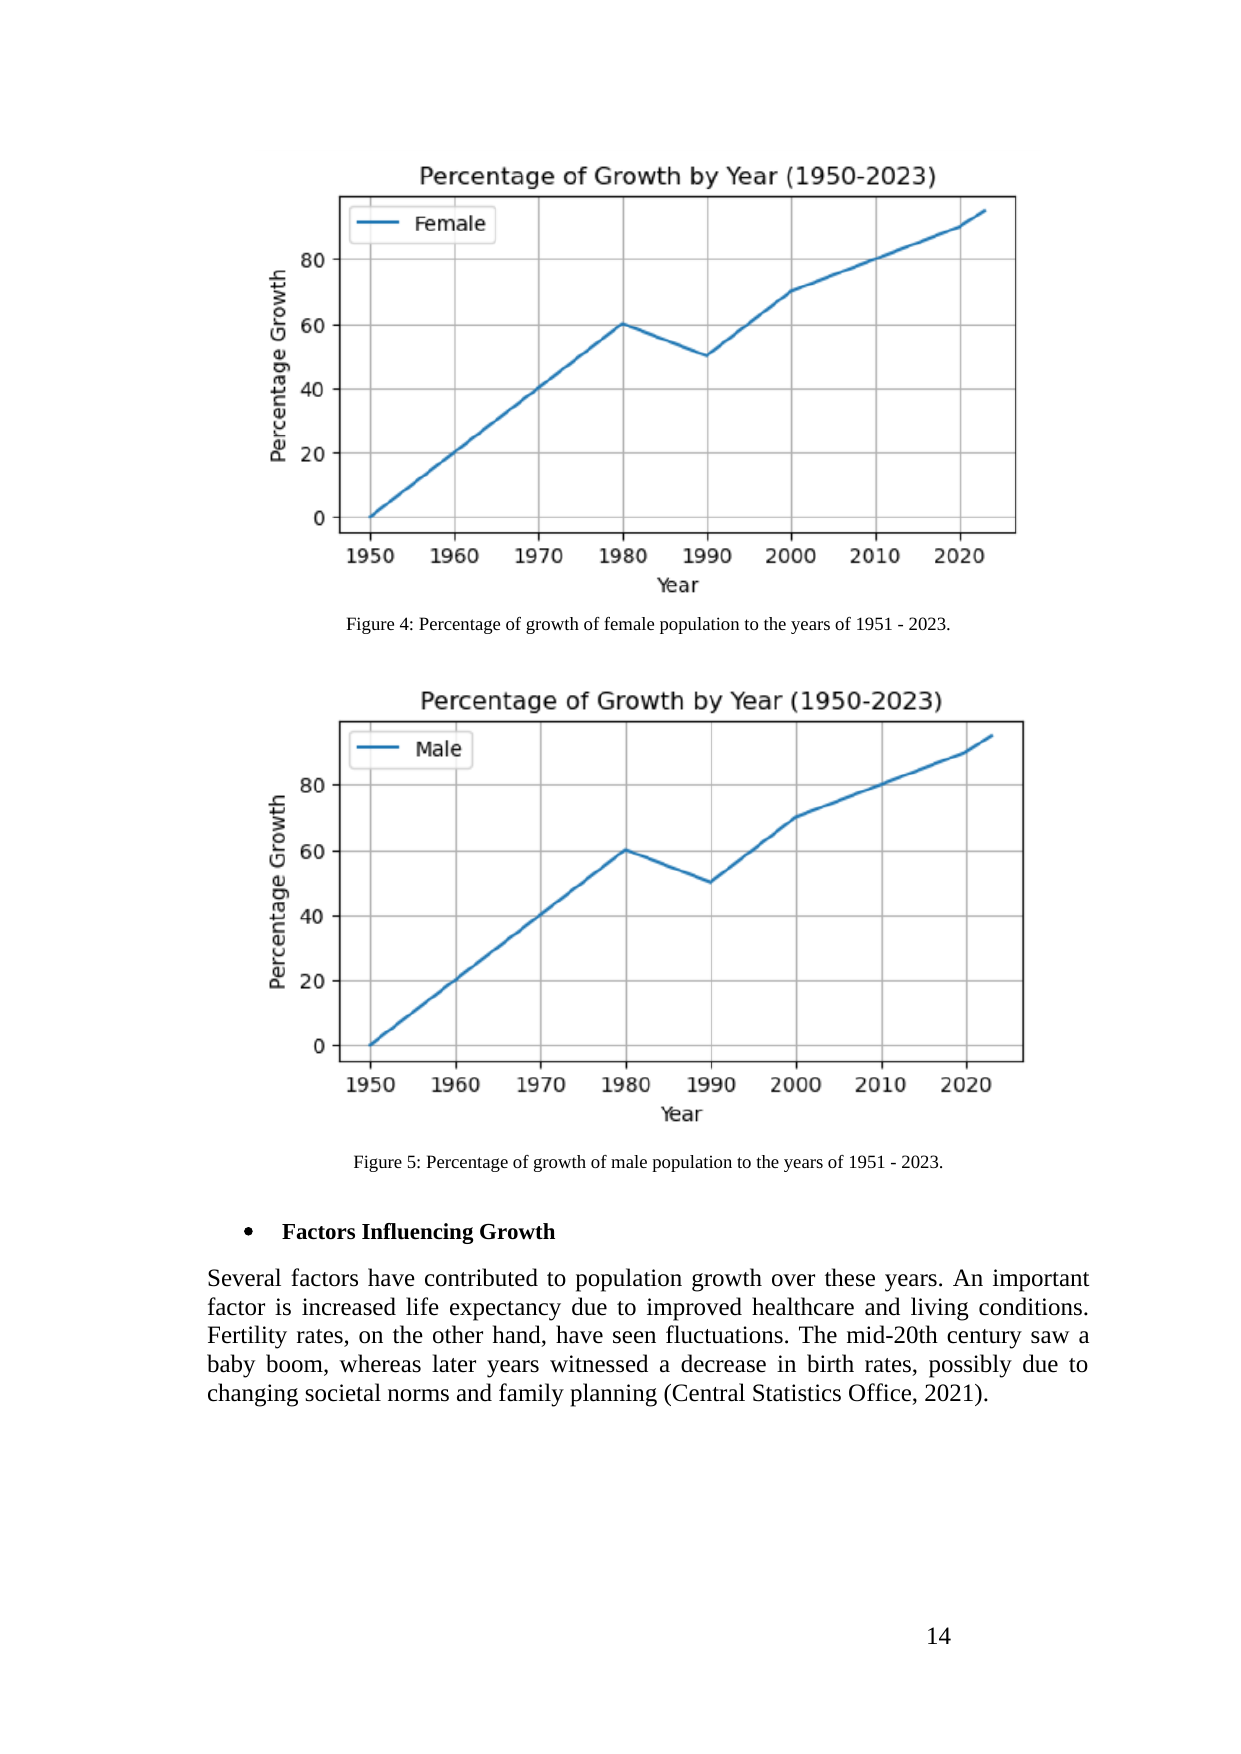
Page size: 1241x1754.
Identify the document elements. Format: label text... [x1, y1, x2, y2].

picture [255, 150, 1042, 613]
text Several factors have contributed to population growth over these years. An important factor is increased life expectancy due to improved healthcare and living conditions. Fertility rates, on the other hand, have seen fluctuations. The mid-20th century saw a baby boom, whereas later years witnessed a decrease in birth rates, possibly due to changing societal norms and family planning (Central Statistics Office, 2021). [207, 1263, 1090, 1407]
picture [253, 680, 1043, 1143]
list Factors Influencing Growth [244, 1218, 1090, 1244]
text Figure 5: Percentage of growth of male population to the years of 1951 - 2023. [207, 1151, 1090, 1172]
text Figure 4: Percentage of growth of female population to the years of 1951 - 2023. [207, 613, 1090, 634]
